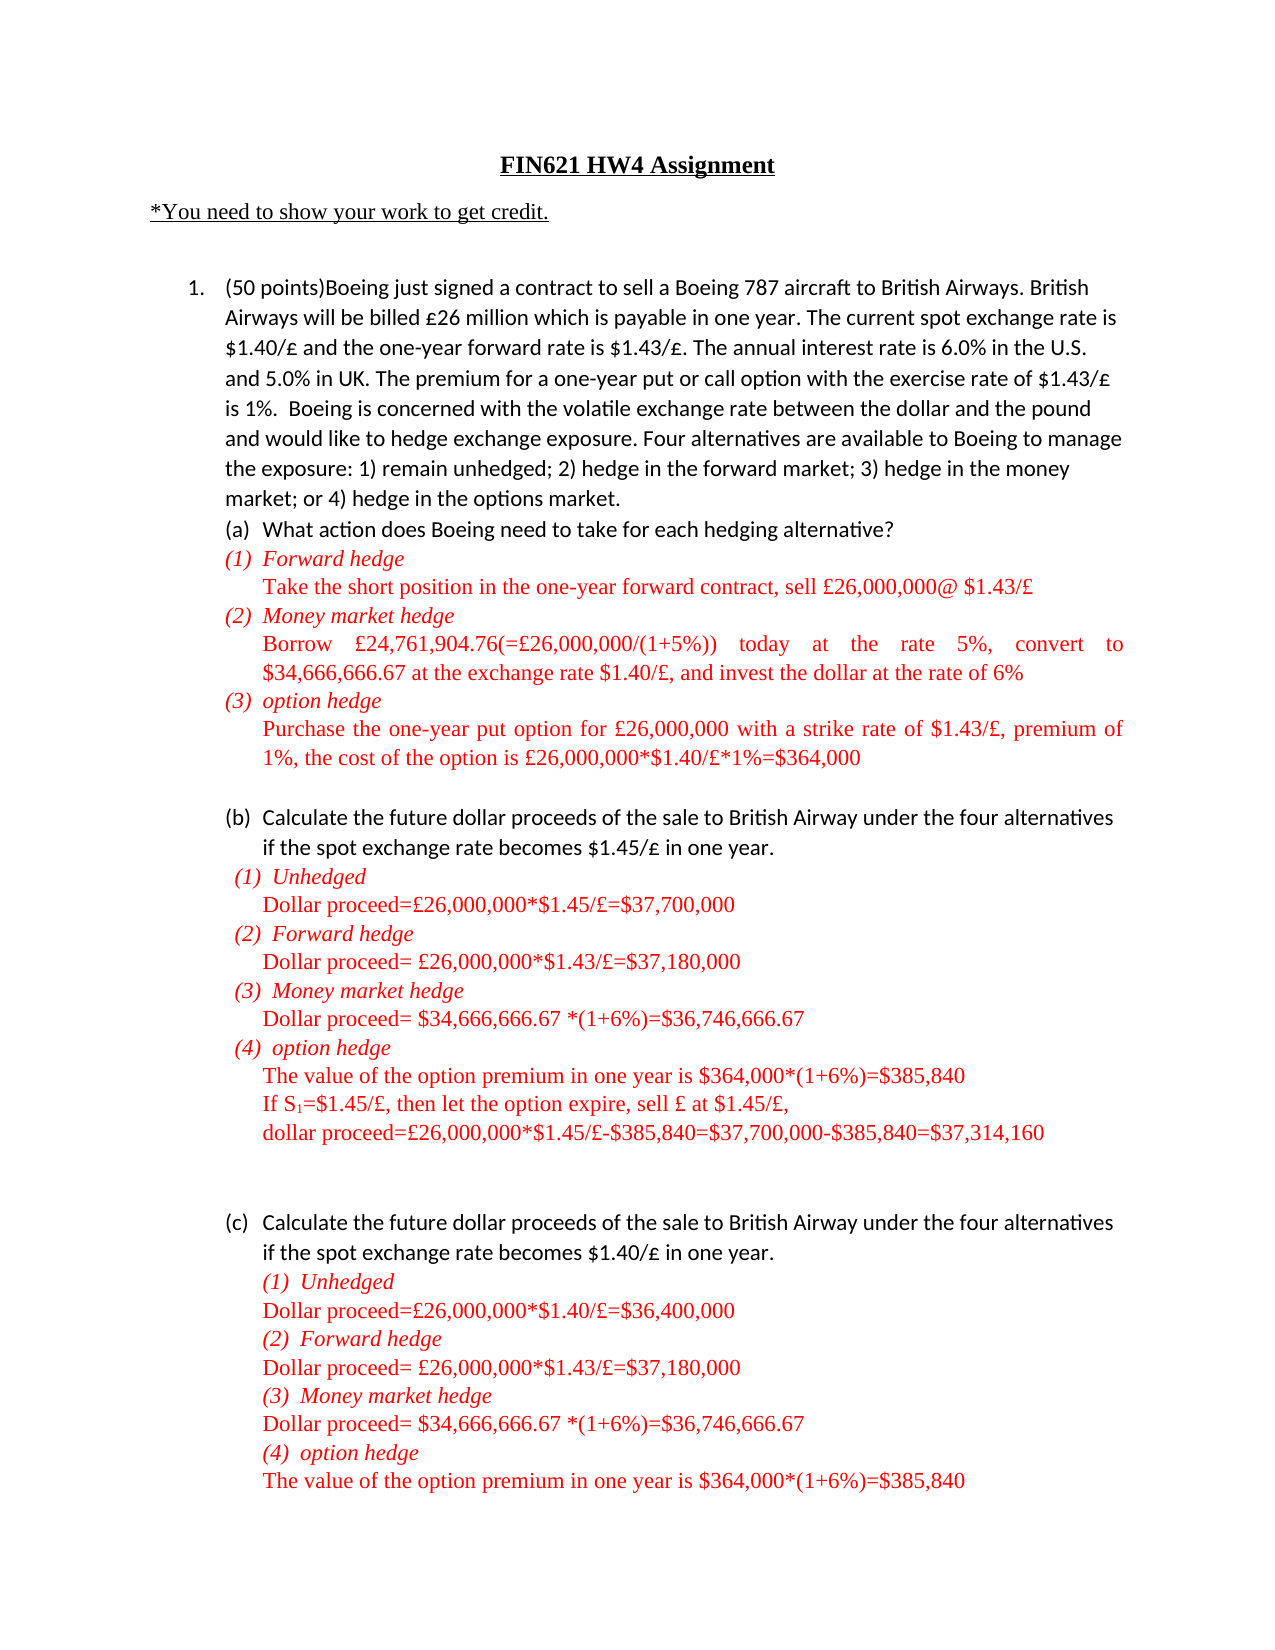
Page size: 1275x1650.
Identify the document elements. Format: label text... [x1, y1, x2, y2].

list Dollar proceed= £26,000,000*$1.43/£=$37,180,000 [262, 1353, 1125, 1380]
list option hedge [262, 1439, 1125, 1465]
list If S1=$1.45/£, then let the option expire, sell £ at $1.45/£, [262, 1091, 1125, 1117]
list Dollar proceed=£26,000,000*$1.40/£=$36,400,000 [262, 1297, 1125, 1323]
list Dollar proceed= $34,666,666.67 *(1+6%)=$36,746,666.67 [262, 1005, 1125, 1032]
list Forward hedge [234, 920, 1125, 946]
list option hedge [234, 1034, 1125, 1060]
list What action does Boeing need to take for each hedging alternative? [225, 515, 1125, 543]
list Money market hedge [225, 602, 1125, 628]
list Money market hedge [262, 1382, 1125, 1408]
list Unhedged [234, 863, 1125, 889]
list Calculate the future dollar proceeds of the sale to British Airway under the four alternatives if the spot exchange rate becomes $1.45/£ in one year. [225, 803, 1125, 861]
list Money market hedge [234, 977, 1125, 1003]
list Forward hedge [262, 1325, 1125, 1351]
list Dollar proceed=£26,000,000*$1.45/£=$37,700,000 [262, 891, 1125, 918]
list Dollar proceed= £26,000,000*$1.43/£=$37,180,000 [262, 948, 1125, 975]
list The value of the option premium in one year is $364,000*(1+6%)=$385,840 [262, 1062, 1125, 1088]
text FIN621 HW4 Assignment [150, 150, 1125, 179]
list Calculate the future dollar proceeds of the sale to British Airway under the four alternatives if the spot exchange rate becomes $1.40/£ in one year. [225, 1208, 1125, 1266]
list Borrow £24,761,904.76(=£26,000,000/(1+5%)) today at the rate 5%, convert to $34,666,666.67 at the exchange rate $1.40/£, and invest the dollar at the rate of 6% [262, 630, 1125, 685]
list Take the short position in the one-year forward contract, sell £26,000,000@ $1.43/£ [262, 573, 1125, 600]
list Purchase the one-year put option for £26,000,000 with a strike rate of $1.43/£, premium of 1%, the cost of the option is £26,000,000*$1.40/£*1%=$364,000 [262, 716, 1125, 770]
list option hedge [225, 687, 1125, 713]
list The value of the option premium in one year is $364,000*(1+6%)=$385,840 [262, 1467, 1125, 1494]
list Unhedged [262, 1268, 1125, 1294]
list Forward hedge [225, 545, 1125, 571]
list Dollar proceed= $34,666,666.67 *(1+6%)=$36,746,666.67 [262, 1410, 1125, 1437]
text *You need to show your work to get credit. [150, 198, 1125, 224]
list (50 points)Boeing just signed a contract to sell a Boeing 787 aircraft to British Airways. British Airways will be billed £26 million which is payable in one year. The current spot exchange rate is $1.40/£ and the one-year forward rate is $1.43/£. The annual interest rate is 6.0% in the U.S. and 5.0% in UK. The premium for a one-year put or call option with the exercise rate of $1.43/£ is 1%. Boeing is concerned with the volatile exchange rate between the dollar and the pound and would like to hedge exchange exposure. Four alternatives are available to Boeing to manage the exposure: 1) remain unhedged; 2) hedge in the forward market; 3) hedge in the money market; or 4) hedge in the options market. [187, 273, 1125, 512]
list dollar proceed=£26,000,000*$1.45/£-$385,840=$37,700,000-$385,840=$37,314,160 [262, 1119, 1125, 1145]
